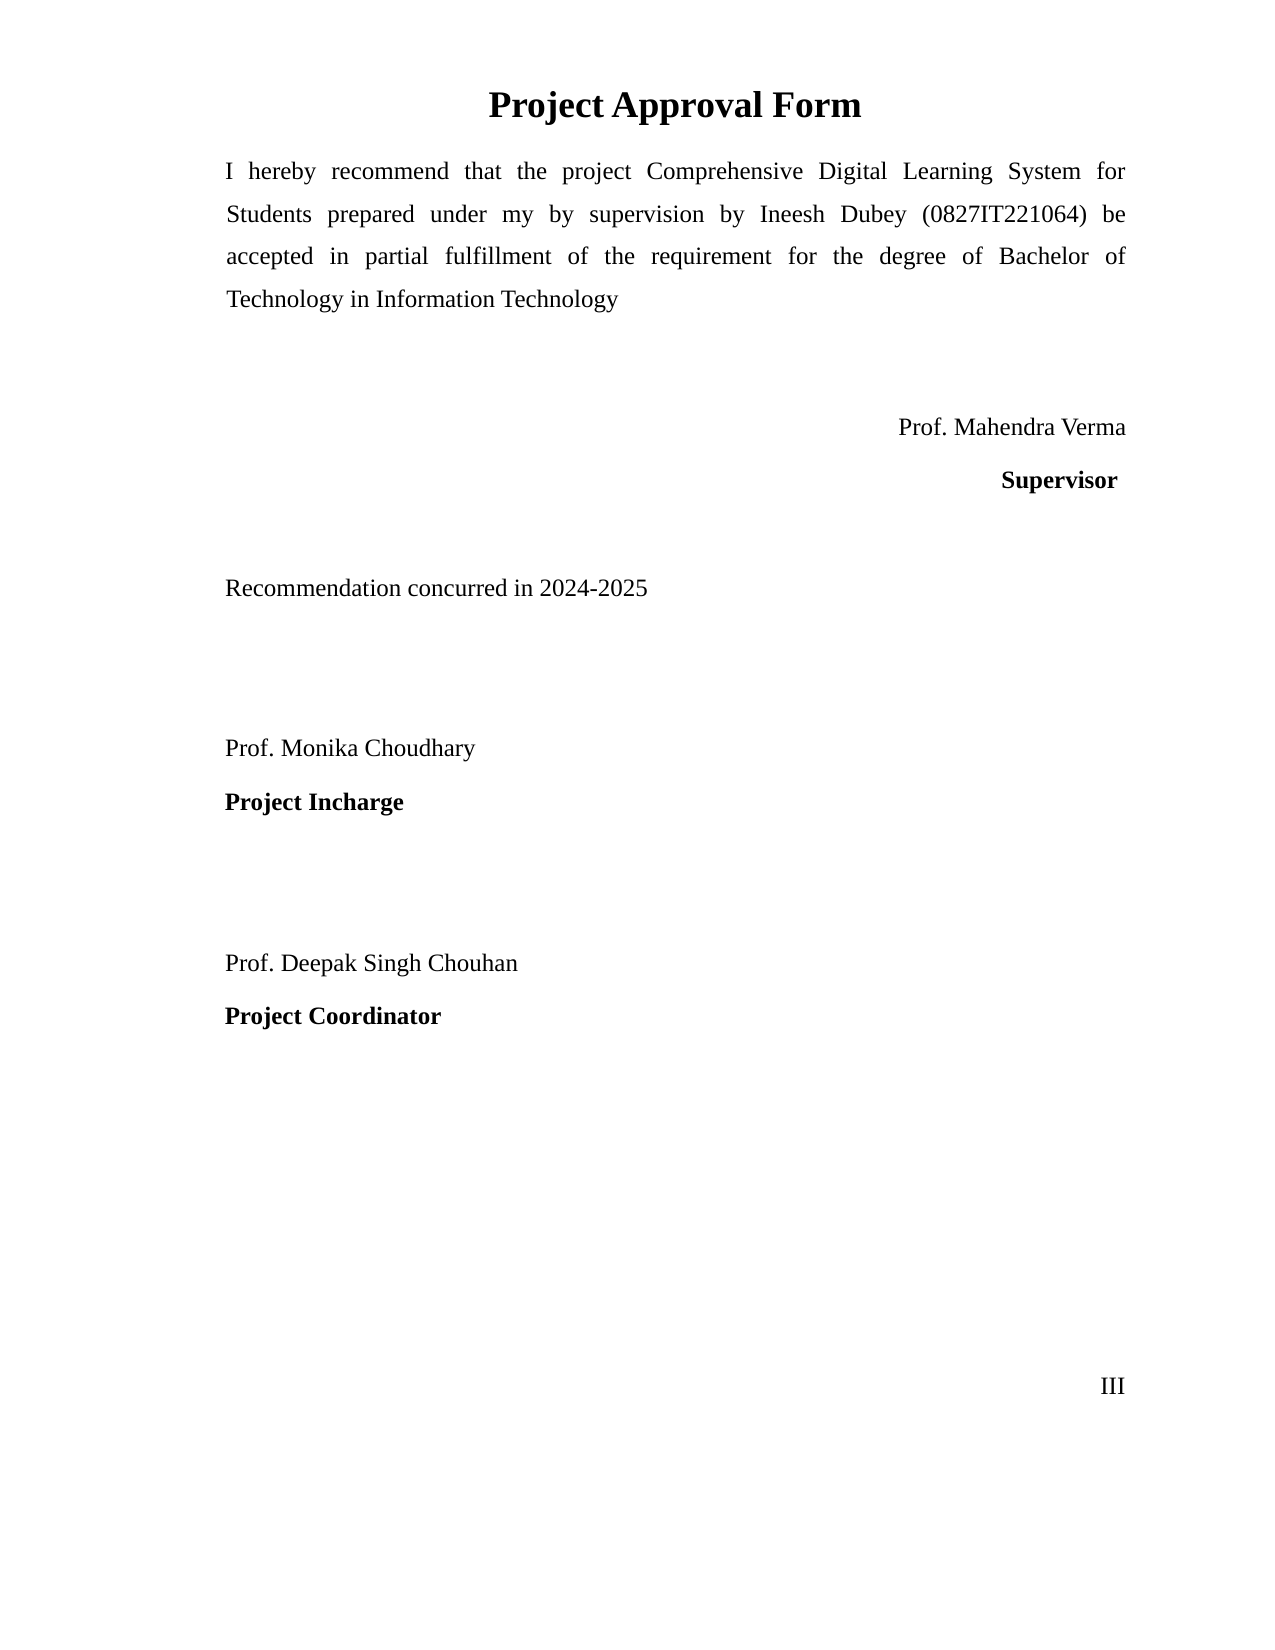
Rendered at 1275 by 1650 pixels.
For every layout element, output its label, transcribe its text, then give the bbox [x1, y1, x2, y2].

text Prof. Mahendra Verma [224, 412, 1126, 441]
text Recommendation concurred in 2024-2025 [225, 573, 1127, 602]
text Project Incharge [224, 787, 1131, 816]
text Prof. Deepak Singh Chouhan [225, 948, 1127, 976]
text I hereby recommend that the project Comprehensive Digital Learning System for Students prepared under my by supervision by Ineesh Dubey (0827IT221064) be accepted in partial fulfillment of the requirement for the degree of Bachelor of Technology in Information Technology [225, 156, 1127, 313]
text Prof. Monika Choudhary [225, 733, 1127, 762]
text Supervisor [224, 465, 1118, 494]
text Project Coordinator [224, 1001, 1131, 1030]
subtitle Project Approval Form [296, 82, 1054, 126]
